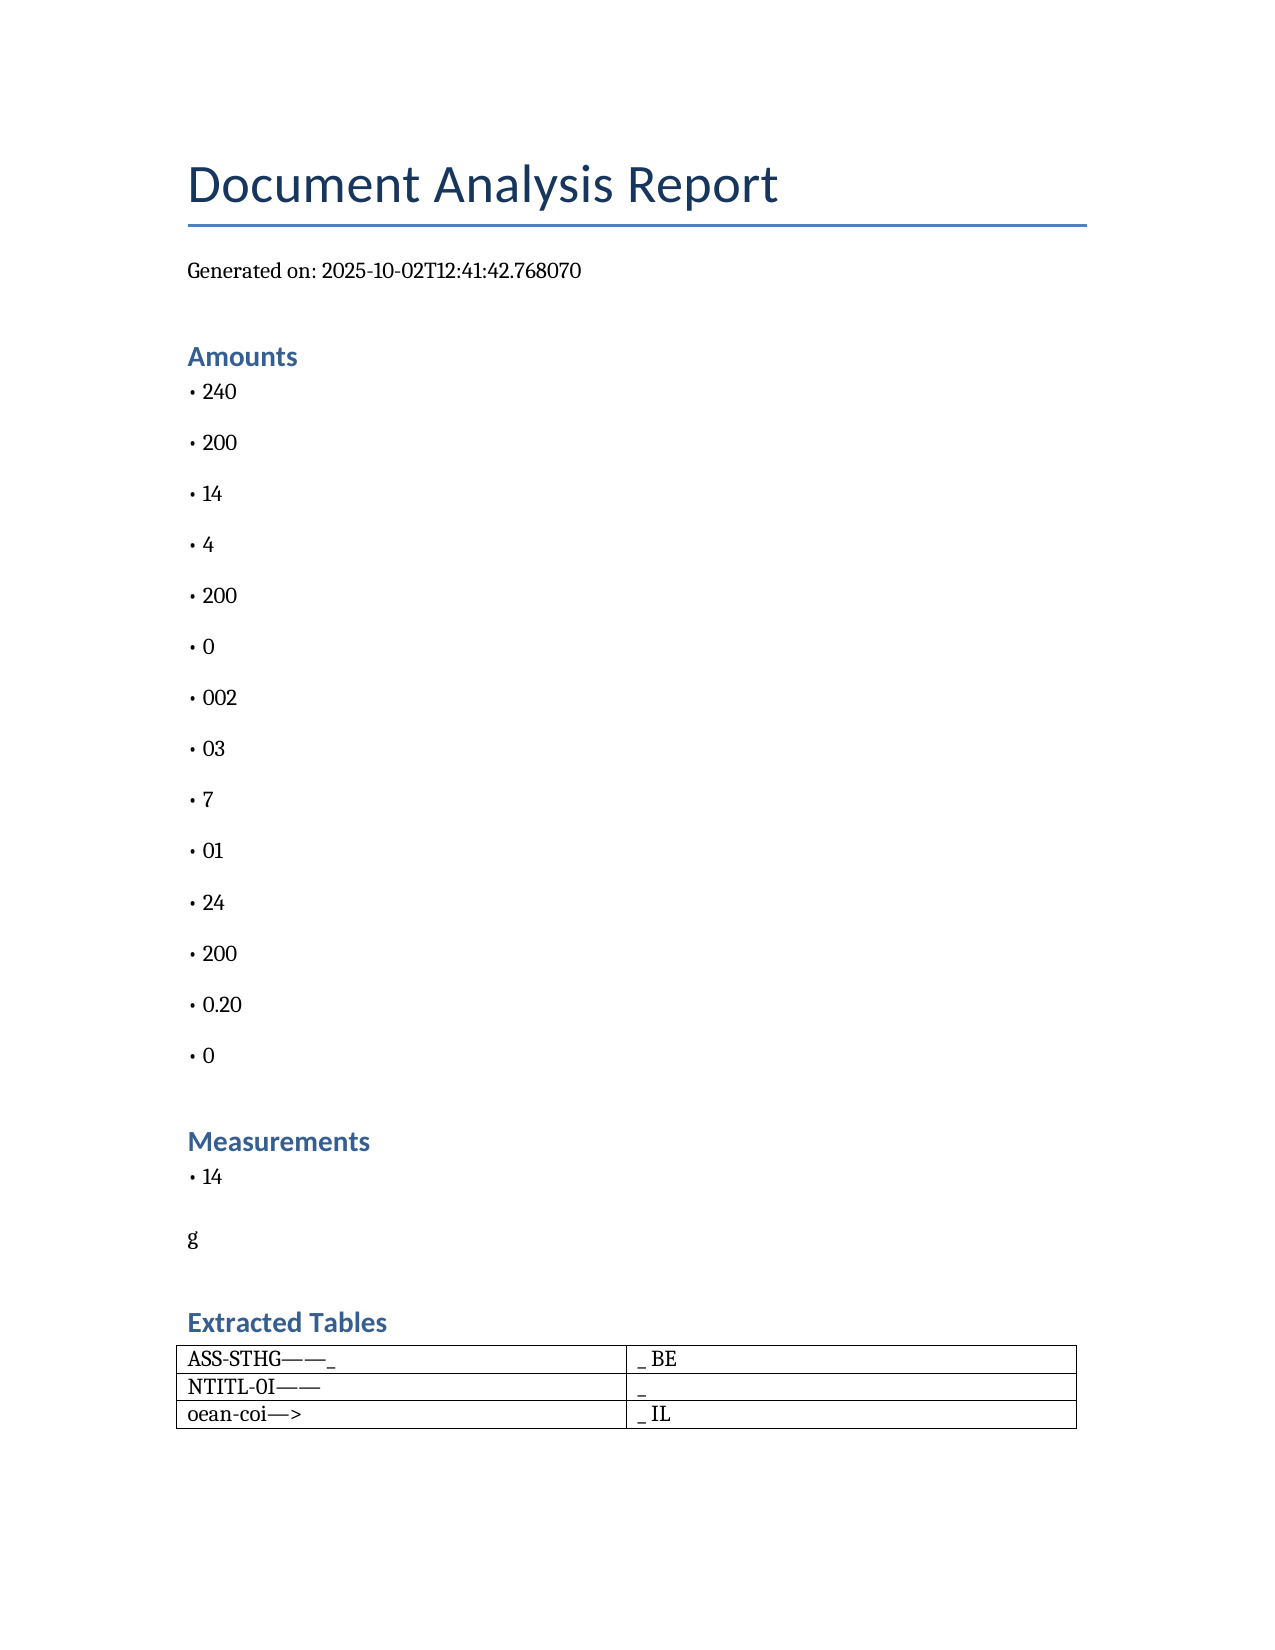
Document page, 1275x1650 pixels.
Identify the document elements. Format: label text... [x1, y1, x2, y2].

text • 0.20 [187, 991, 1087, 1018]
text • 200 [187, 430, 1087, 456]
text • 0 [187, 1042, 1087, 1069]
table_header ASS-STHG——_ [177, 1346, 626, 1373]
table_header oean-coi—> [177, 1401, 626, 1427]
table_header _ BE [627, 1346, 1076, 1373]
subtitle Amounts [187, 338, 1087, 374]
text Generated on: 2025-10-02T12:41:42.768070 [187, 258, 1087, 284]
text • 7 [187, 787, 1087, 814]
text • 03 [187, 736, 1087, 763]
text • 240 [187, 379, 1087, 405]
table_header NTITL-0I—— [177, 1374, 626, 1400]
text • 0 [187, 634, 1087, 661]
subtitle Extracted Tables [187, 1304, 1087, 1340]
text • 01 [187, 838, 1087, 865]
text • 200 [187, 583, 1087, 609]
table_header _ IL [627, 1401, 1076, 1427]
text • 24 [187, 889, 1087, 916]
text • 4 [187, 532, 1087, 558]
text • 14 g [187, 1164, 1087, 1250]
table_header _ [627, 1374, 1076, 1400]
text • 14 [187, 481, 1087, 507]
title Document Analysis Report [187, 150, 1087, 227]
text • 002 [187, 685, 1087, 712]
subtitle Measurements [187, 1123, 1087, 1158]
text • 200 [187, 940, 1087, 967]
